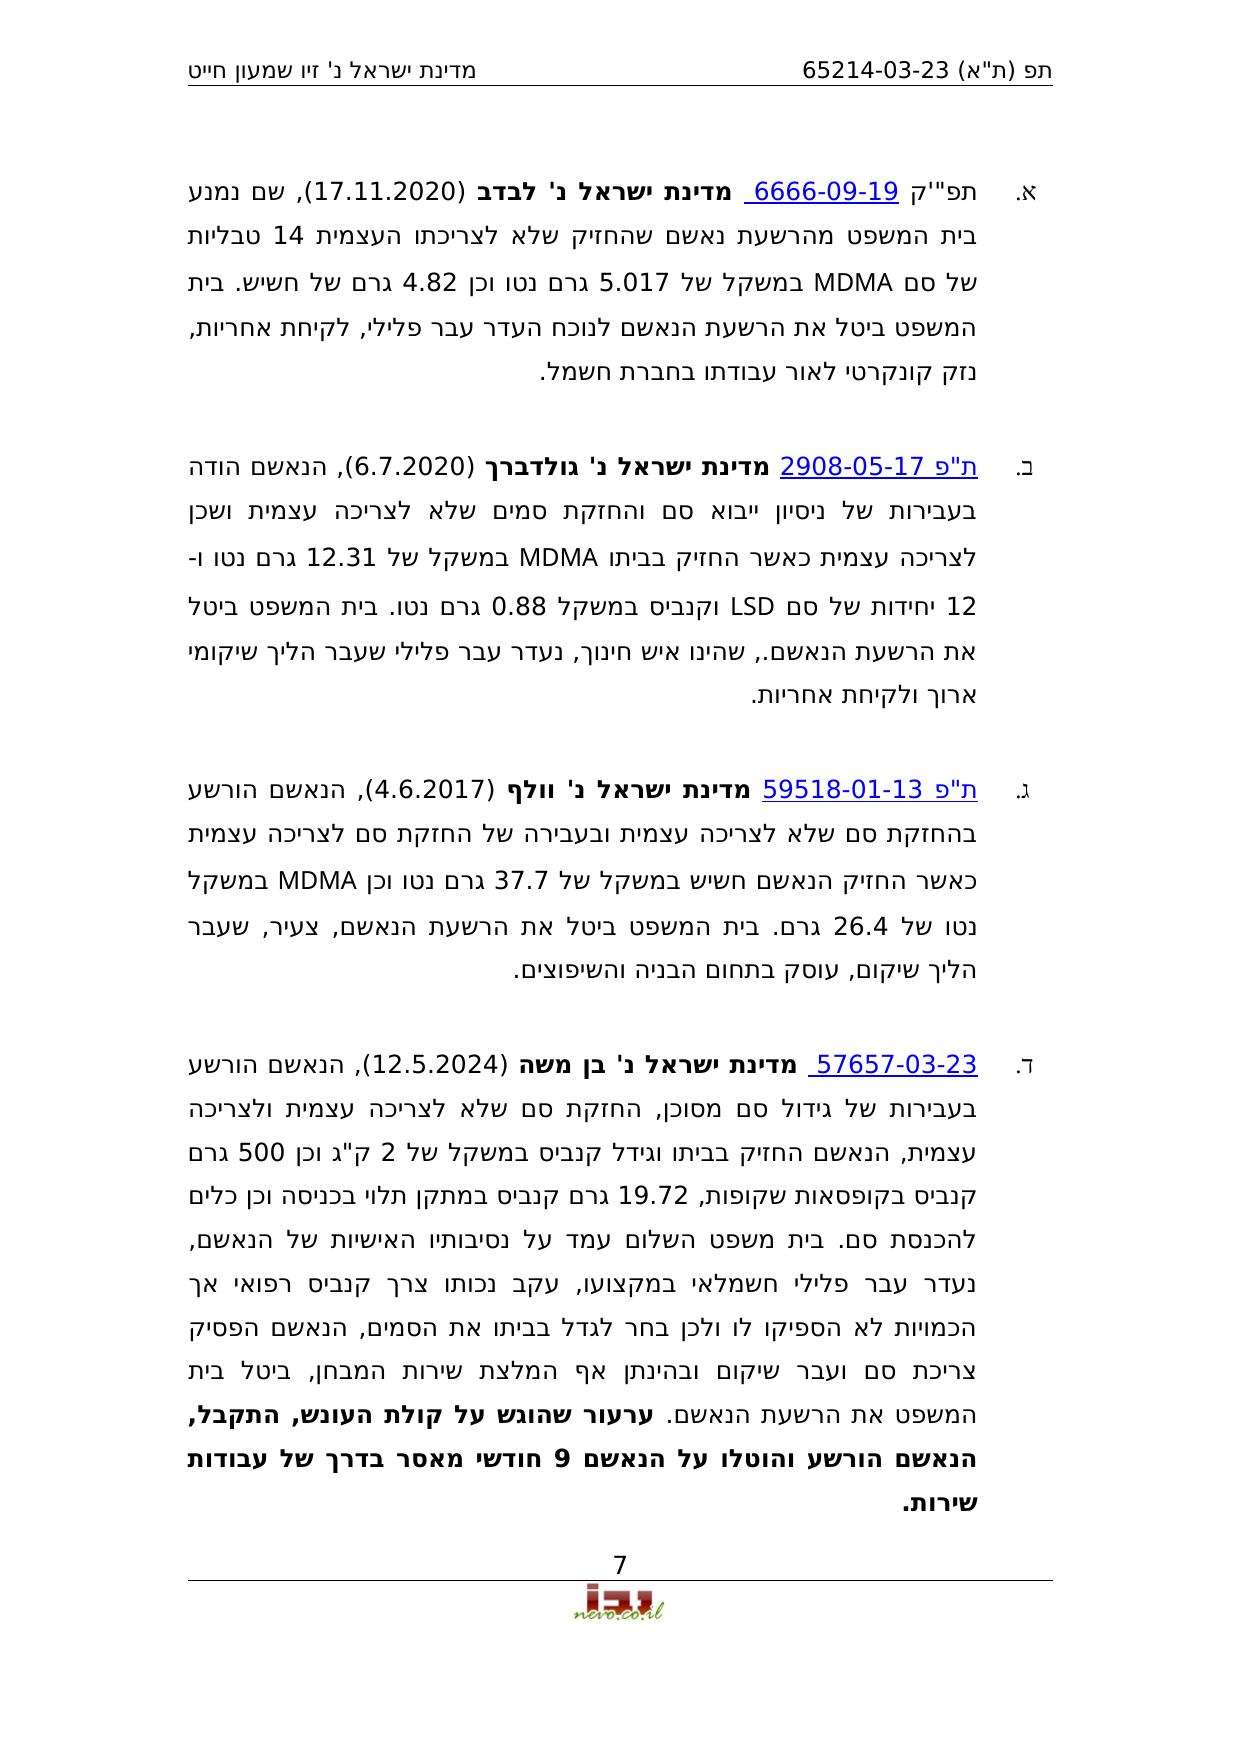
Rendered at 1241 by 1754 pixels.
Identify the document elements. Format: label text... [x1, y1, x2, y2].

picture [574, 1583, 666, 1621]
list 57657-03-23 מדינת ישראל נ' בן משה (12.5.2024), הנאשם הורשע בעבירות של גידול סם מסוכן, החזקת סם שלא לצריכה עצמית ולצריכה עצמית, הנאשם החזיק בביתו וגידל קנביס במשקל של 2 ק"ג וכן 500 גרם קנביס בקופסאות שקופות, 19.72 גרם קנביס במתקן תלוי בכניסה וכן כלים להכנסת סם. בית משפט השלום עמד על נסיבותיו האישיות של הנאשם, נעדר עבר פלילי חשמלאי במקצועו, עקב נכותו צרך קנביס רפואי אך הכמויות לא הספיקו לו ולכן בחר לגדל בביתו את הסמים, הנאשם הפסיק צריכת סם ועבר שיקום ובהינתן אף המלצת שירות המבחן, ביטל בית המשפט את הרשעת הנאשם. ערעור שהוגש על קולת העונש, התקבל, הנאשם הורשע והוטלו על הנאשם 9 חודשי מאסר בדרך של עבודות שירות. [187, 1050, 1015, 1517]
list ת"פ 59518-01-13 מדינת ישראל נ' וולף (4.6.2017), הנאשם הורשע בהחזקת סם שלא לצריכה עצמית ובעבירה של החזקת סם לצריכה עצמית כאשר החזיק הנאשם חשיש במשקל של 37.7 גרם נטו וכן MDMA במשקל נטו של 26.4 גרם. בית המשפט ביטל את הרשעת הנאשם, צעיר, שעבר הליך שיקום, עוסק בתחום הבניה והשיפוצים. [187, 775, 1015, 984]
list תפ"'ק 6666-09-19 מדינת ישראל נ' לבדב (17.11.2020), שם נמנע בית המשפט מהרשעת נאשם שהחזיק שלא לצריכתו העצמית 14 טבליות של סם MDMA במשקל של 5.017 גרם נטו וכן 4.82 גרם של חשיש. בית המשפט ביטל את הרשעת הנאשם לנוכח העדר עבר פלילי, לקיחת אחריות, נזק קונקרטי לאור עבודתו בחברת חשמל. [187, 177, 1015, 386]
list ת"פ 2908-05-17 מדינת ישראל נ' גולדברך (6.7.2020), הנאשם הודה בעבירות של ניסיון ייבוא סם והחזקת סמים שלא לצריכה עצמית ושכן לצריכה עצמית כאשר החזיק בביתו MDMA במשקל של 12.31 גרם נטו ו-12 יחידות של סם LSD וקנביס במשקל 0.88 גרם נטו. בית המשפט ביטל את הרשעת הנאשם., שהינו איש חינוך, נעדר עבר פלילי שעבר הליך שיקומי ארוך ולקיחת אחריות. [187, 452, 1015, 710]
